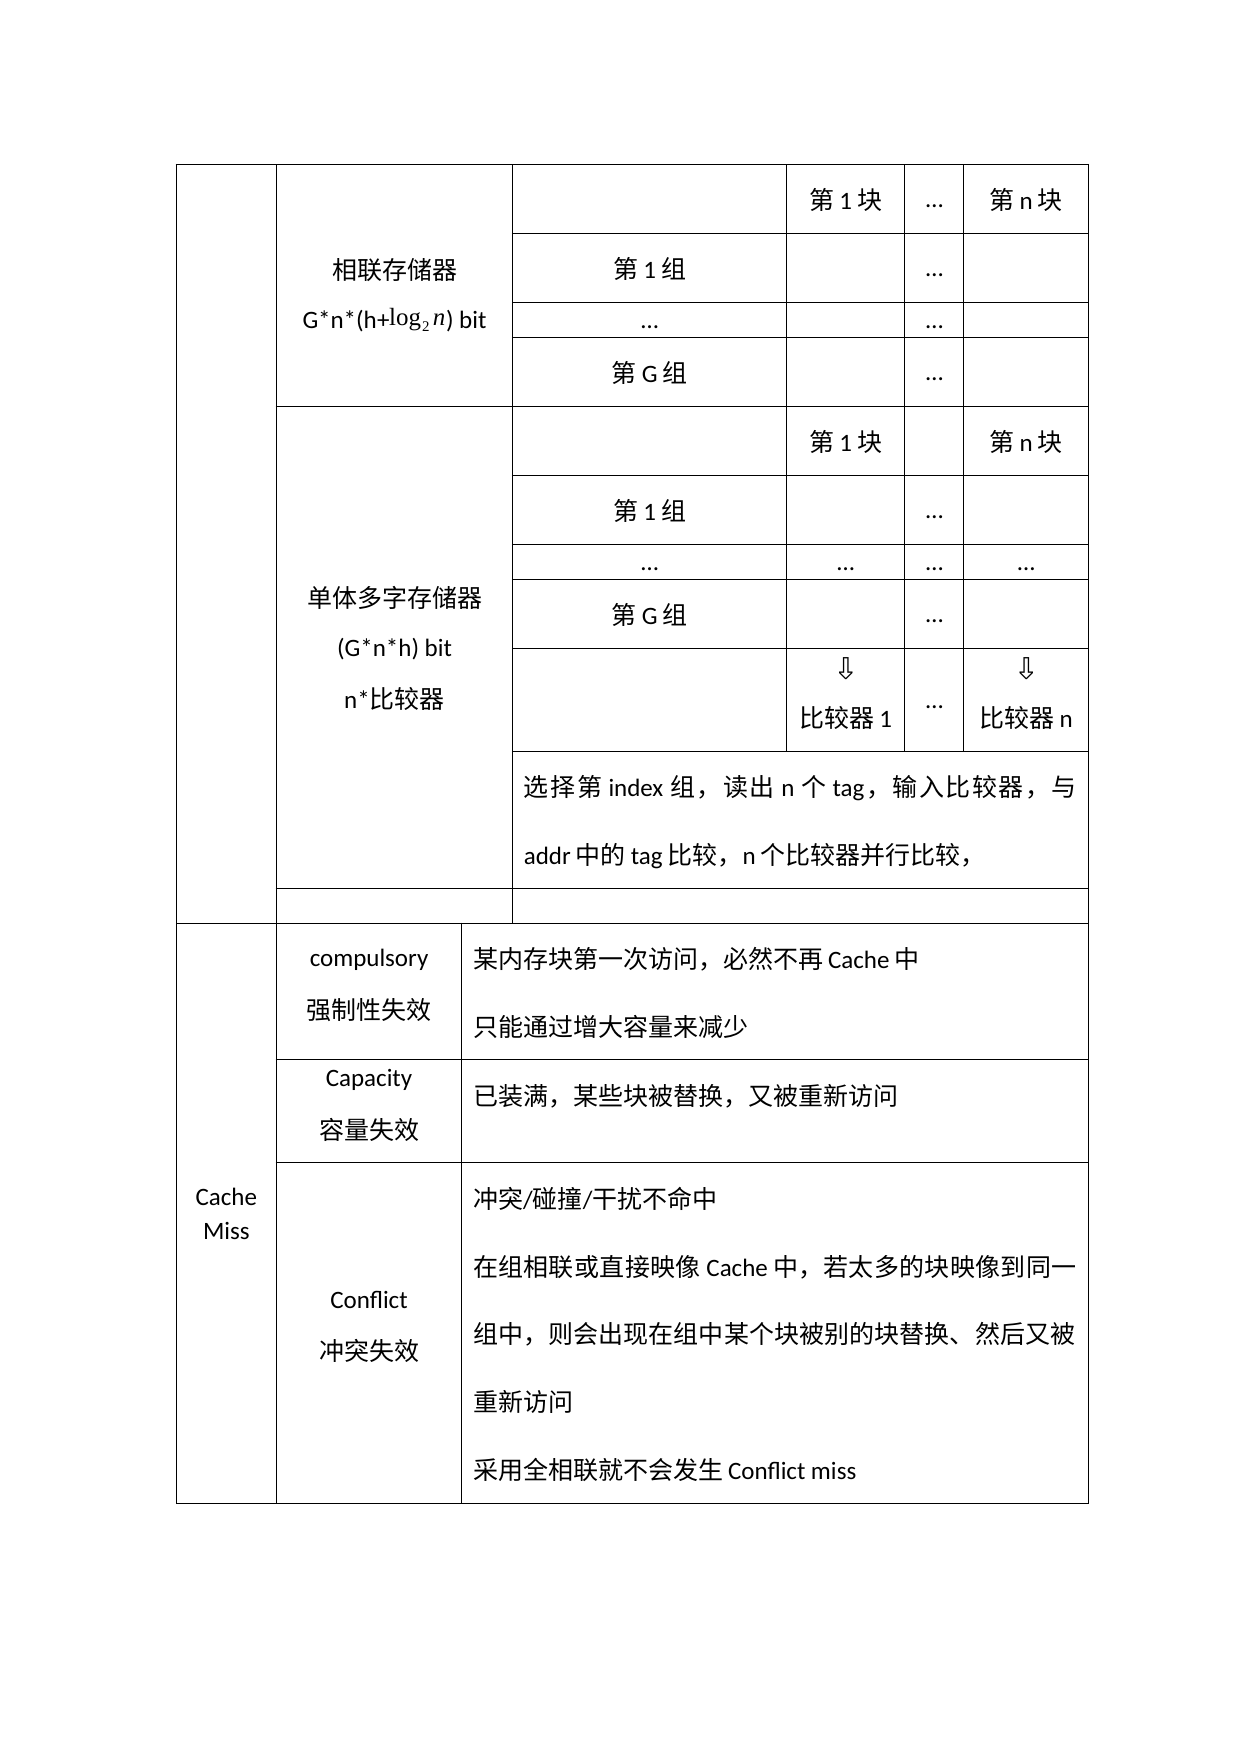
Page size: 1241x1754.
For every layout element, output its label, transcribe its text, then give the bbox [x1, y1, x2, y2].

table_cell ⇩ 比较器1 [787, 649, 904, 751]
table_cell 第n块 [964, 165, 1088, 233]
table_cell [964, 580, 1088, 648]
table_cell Conflict 冲突失效 [277, 1163, 461, 1503]
table_cell Capacity 容量失效 [277, 1060, 461, 1162]
table_cell [787, 303, 904, 337]
table_cell … [905, 165, 963, 233]
table_cell … [905, 476, 963, 544]
table_cell … [787, 545, 904, 579]
table_cell 第G组 [513, 338, 786, 406]
table_cell [787, 476, 904, 544]
table_cell 冲突/碰撞/干扰不命中 在组相联或直接映像Cache中，若太多的块映像到同一组中，则会出现在组中某个块被别的块替换、然后又被重新访问 采用全相联就不会发生Conflict miss [462, 1163, 1088, 1503]
table_cell ⇩ 比较器n [964, 649, 1088, 751]
table_cell [964, 338, 1088, 406]
table_cell 第n块 [964, 407, 1088, 475]
table_cell 相联存储器 G*n*(h+) bit [277, 165, 512, 406]
table_cell [787, 338, 904, 406]
table_cell [905, 407, 963, 475]
table_cell compulsory 强制性失效 [277, 924, 461, 1059]
table_cell … [513, 545, 786, 579]
table_cell 第1组 [513, 234, 786, 302]
table_cell [513, 407, 786, 475]
table_cell [513, 649, 786, 751]
table_cell 第1组 [513, 476, 786, 544]
table_cell 单体多字存储器 (G*n*h) bit n*比较器 [277, 407, 512, 887]
table_cell [964, 234, 1088, 302]
table_cell … [905, 545, 963, 579]
table_cell 第1块 [787, 407, 904, 475]
table_cell 第G组 [513, 580, 786, 648]
table_cell [277, 889, 512, 922]
table_cell … [513, 303, 786, 337]
table_cell … [905, 649, 963, 751]
table_cell … [905, 303, 963, 337]
table_cell … [905, 234, 963, 302]
table_cell [787, 580, 904, 648]
table_cell [787, 234, 904, 302]
table_cell … [905, 580, 963, 648]
table_cell … [905, 338, 963, 406]
table_cell [964, 303, 1088, 337]
table_cell 选择第index组，读出n个tag，输入比较器，与addr中的tag比较，n个比较器并行比较， [513, 752, 1088, 887]
table_cell 第1块 [787, 165, 904, 233]
table_cell 某内存块第一次访问，必然不再Cache中 只能通过增大容量来减少 [462, 924, 1088, 1059]
table_cell 已装满，某些块被替换，又被重新访问 [462, 1060, 1088, 1162]
table_cell [513, 165, 786, 233]
table_cell [513, 889, 1088, 922]
table_cell … [964, 545, 1088, 579]
table_cell [964, 476, 1088, 544]
table_cell Cache Miss [177, 924, 276, 1503]
